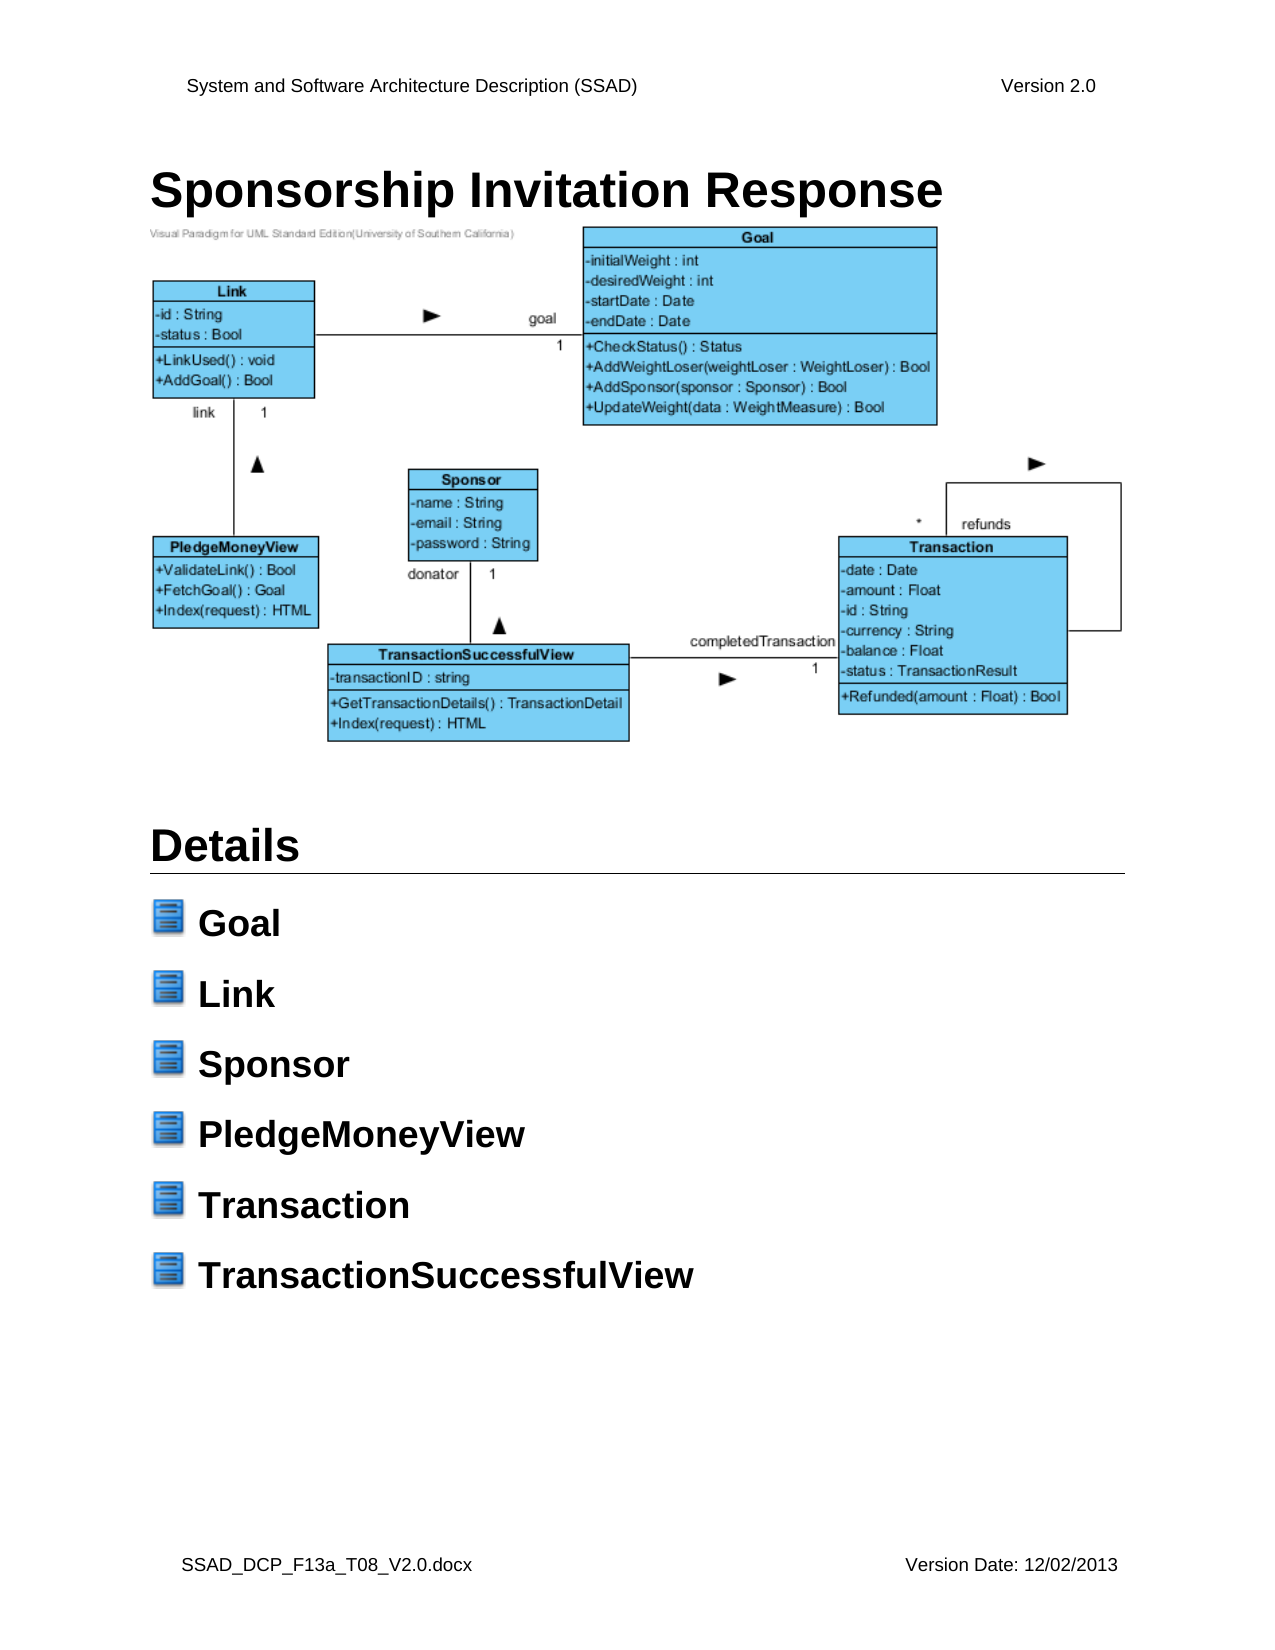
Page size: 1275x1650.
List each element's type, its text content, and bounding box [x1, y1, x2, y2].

subtitle Details [150, 818, 1125, 873]
picture [150, 224, 1125, 746]
subtitle Goal [150, 899, 1125, 944]
picture [150, 1110, 188, 1148]
subtitle Transaction [150, 1181, 1125, 1226]
picture [150, 1251, 188, 1289]
picture [150, 1180, 188, 1219]
subtitle Sponsor [150, 1040, 1125, 1085]
subtitle PledgeMoneyView [150, 1110, 1125, 1156]
subtitle TransactionSuccessfulView [150, 1251, 1125, 1297]
picture [150, 1040, 188, 1078]
picture [150, 899, 188, 937]
subtitle Sponsorship Invitation Response [150, 160, 1125, 218]
picture [150, 969, 188, 1007]
subtitle Link [150, 969, 1125, 1015]
